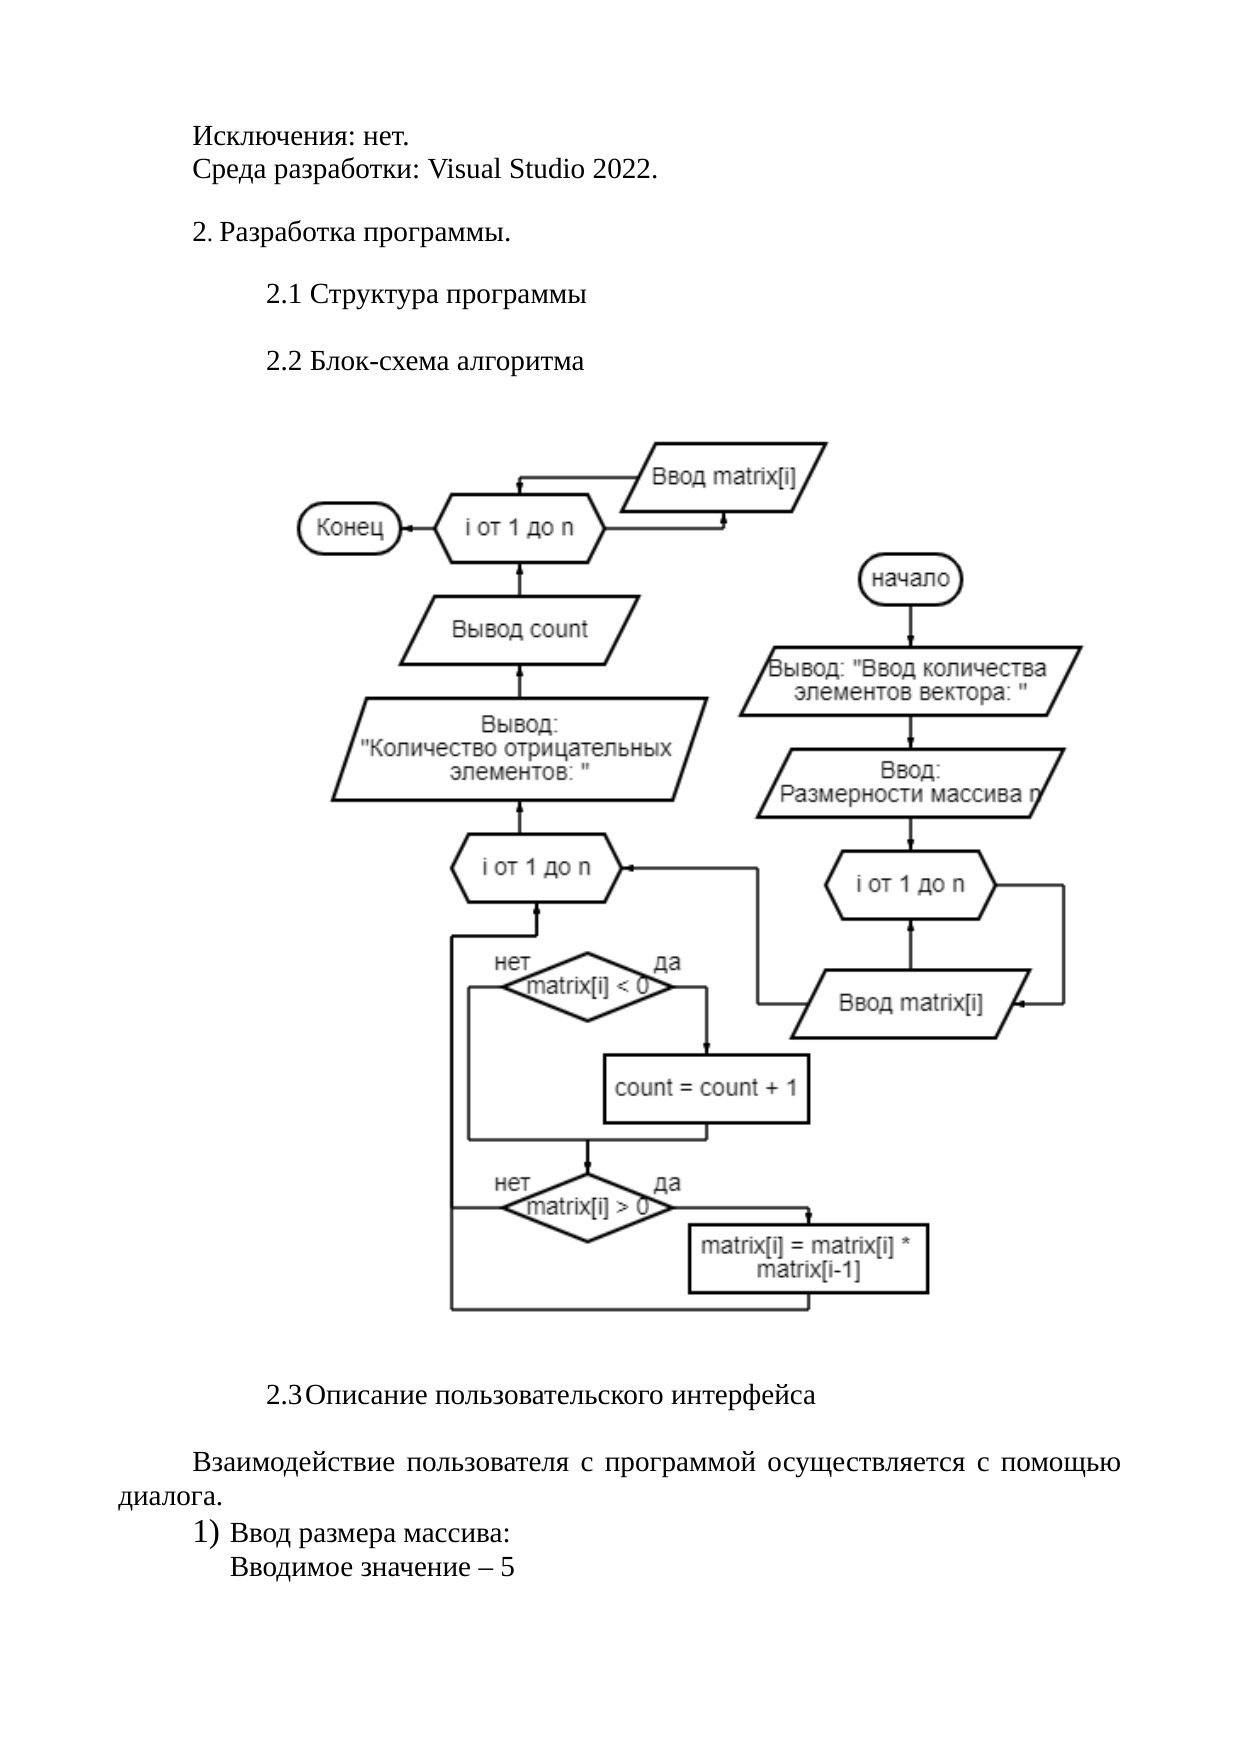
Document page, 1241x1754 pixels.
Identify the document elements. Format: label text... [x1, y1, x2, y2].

text 2. Разработка программы. [118, 214, 1122, 247]
text 2.2 Блок-схема алгоритма [192, 343, 1122, 377]
text Исключения: нет. [118, 118, 1122, 152]
text Взаимодействие пользователя с программой осуществляется с помощью диалога. [118, 1444, 1122, 1511]
text 2.1 Структура программы [192, 276, 1122, 310]
text Среда разработки: Visual Studio 2022. [118, 152, 1122, 185]
picture [265, 410, 1098, 1344]
text Вводимое значение – 5 [229, 1549, 1122, 1583]
list Описание пользовательского интерфейса [266, 1377, 1122, 1411]
list Ввод размера массива: [192, 1511, 1122, 1549]
